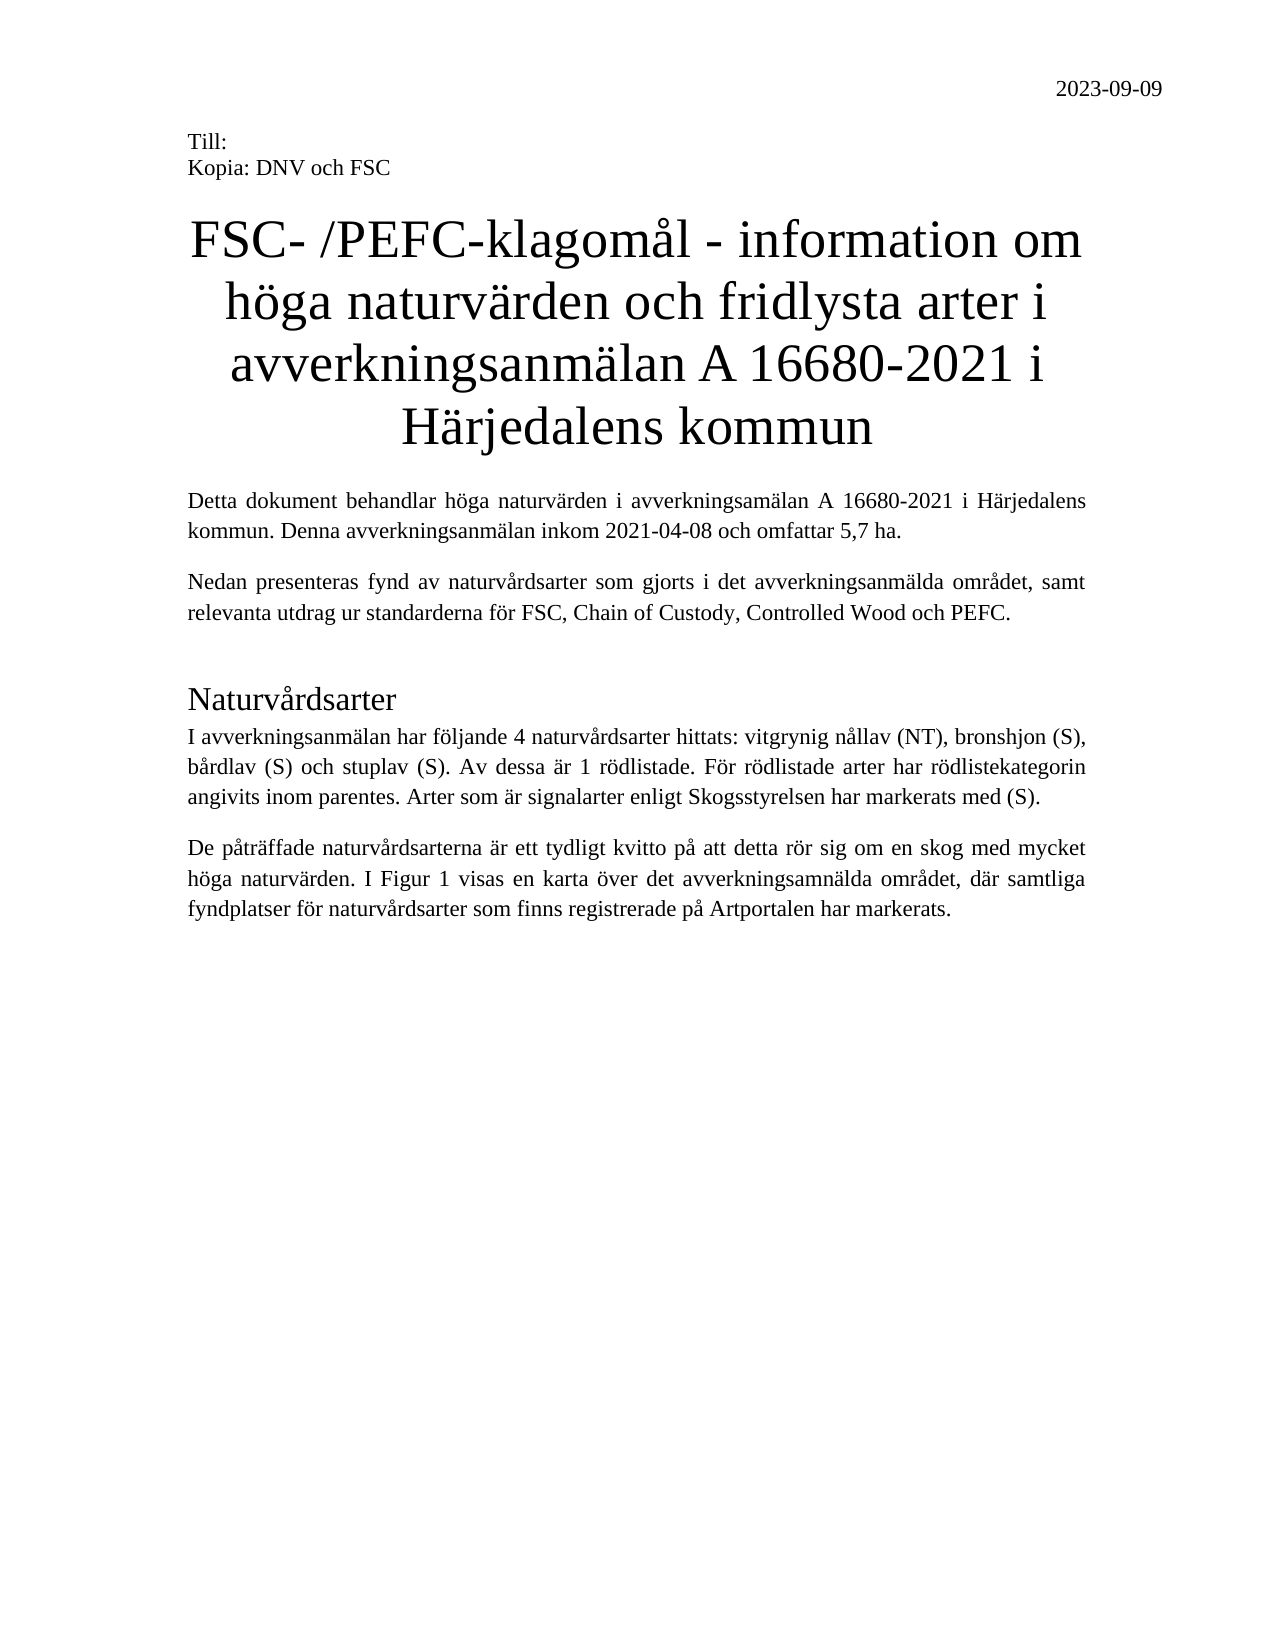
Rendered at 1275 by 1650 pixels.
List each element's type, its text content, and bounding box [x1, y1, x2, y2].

text I avverkningsanmälan har följande 4 naturvårdsarter hittats: vitgrynig nållav (NT), bronshjon (S), bårdlav (S) och stuplav (S). Av dessa är 1 rödlistade. För rödlistade arter har rödlistekategorin angivits inom parentes. Arter som är signalarter enligt Skogsstyrelsen har markerats med (S). [187, 723, 1087, 810]
subtitle Naturvårdsarter [187, 679, 1087, 717]
text De påträffade naturvårdsarterna är ett tydligt kvitto på att detta rör sig om en skog med mycket höga naturvärden. I Figur 1 visas en karta över det avverkningsamnälda området, där samtliga fyndplatser för naturvårdsarter som finns registrerade på Artportalen har markerats. [187, 834, 1087, 921]
text Nedan presenteras fynd av naturvårdsarter som gjorts i det avverkningsanmälda området, samt relevanta utdrag ur standarderna för FSC, Chain of Custody, Controlled Wood och PEFC. [187, 568, 1087, 625]
text Detta dokument behandlar höga naturvärden i avverkningsamälan A 16680-2021 i Härjedalens kommun. Denna avverkningsanmälan inkom 2021-04-08 och omfattar 5,7 ha. [187, 487, 1087, 544]
title FSC- /PEFC-klagomål - information om höga naturvärden och fridlysta arter i avverkningsanmälan A 16680-2021 i Härjedalens kommun [187, 207, 1087, 456]
